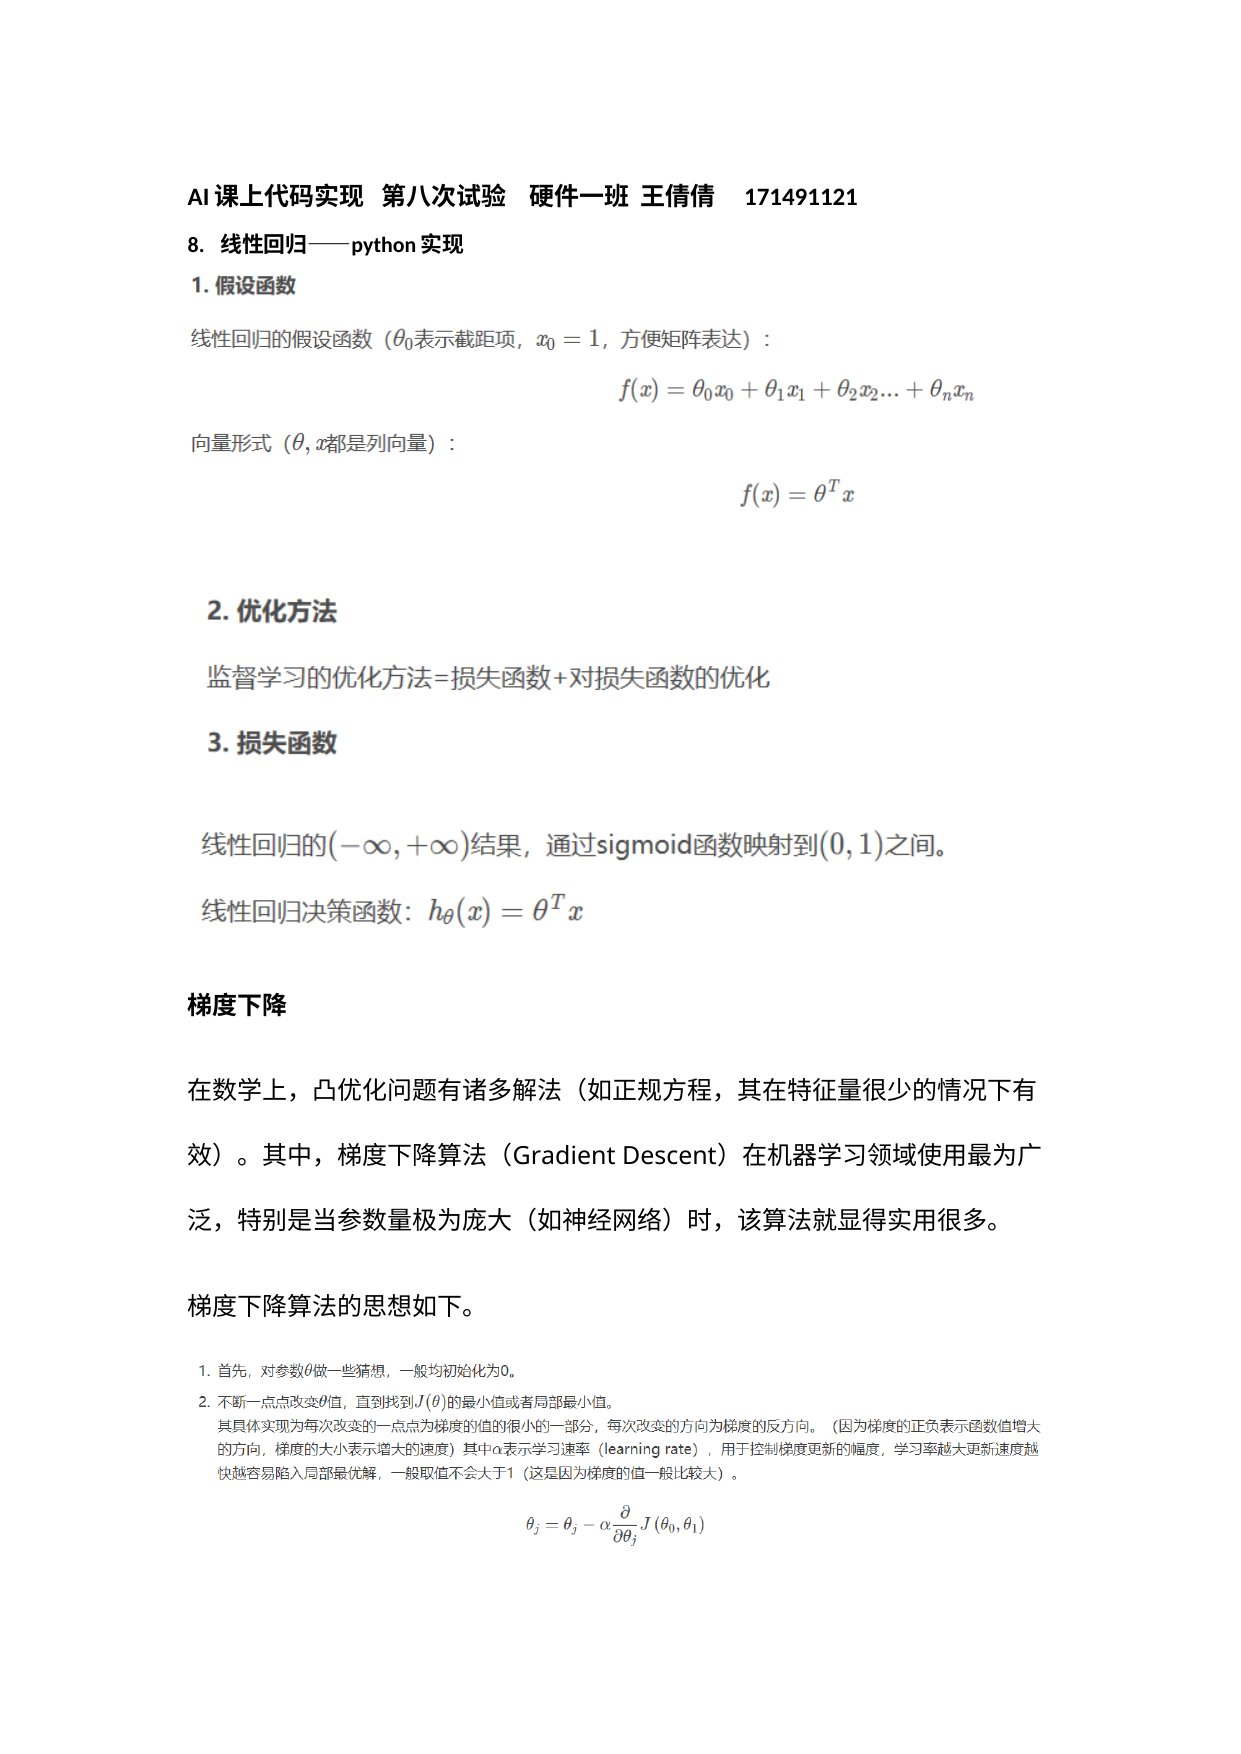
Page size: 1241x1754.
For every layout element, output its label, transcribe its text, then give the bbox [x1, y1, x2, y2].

text AI课上代码实现 第八次试验 硬件一班 王倩倩 171491121 [187, 162, 1053, 227]
picture [187, 259, 1052, 534]
text 梯度下降算法的思想如下。 [187, 1272, 1053, 1337]
picture [187, 572, 867, 778]
text 在数学上，凸优化问题有诸多解法（如正规方程，其在特征量很少的情况下有效）。其中，梯度下降算法（Gradient Descent）在机器学习领域使用最为广泛，特别是当参数量极为庞大（如神经网络）时，该算法就显得实用很多。 [187, 1056, 1053, 1251]
picture [187, 1357, 1052, 1556]
text 梯度下降 [187, 971, 1053, 1036]
list 线性回归——python实现 [187, 227, 1053, 259]
picture [187, 820, 972, 948]
